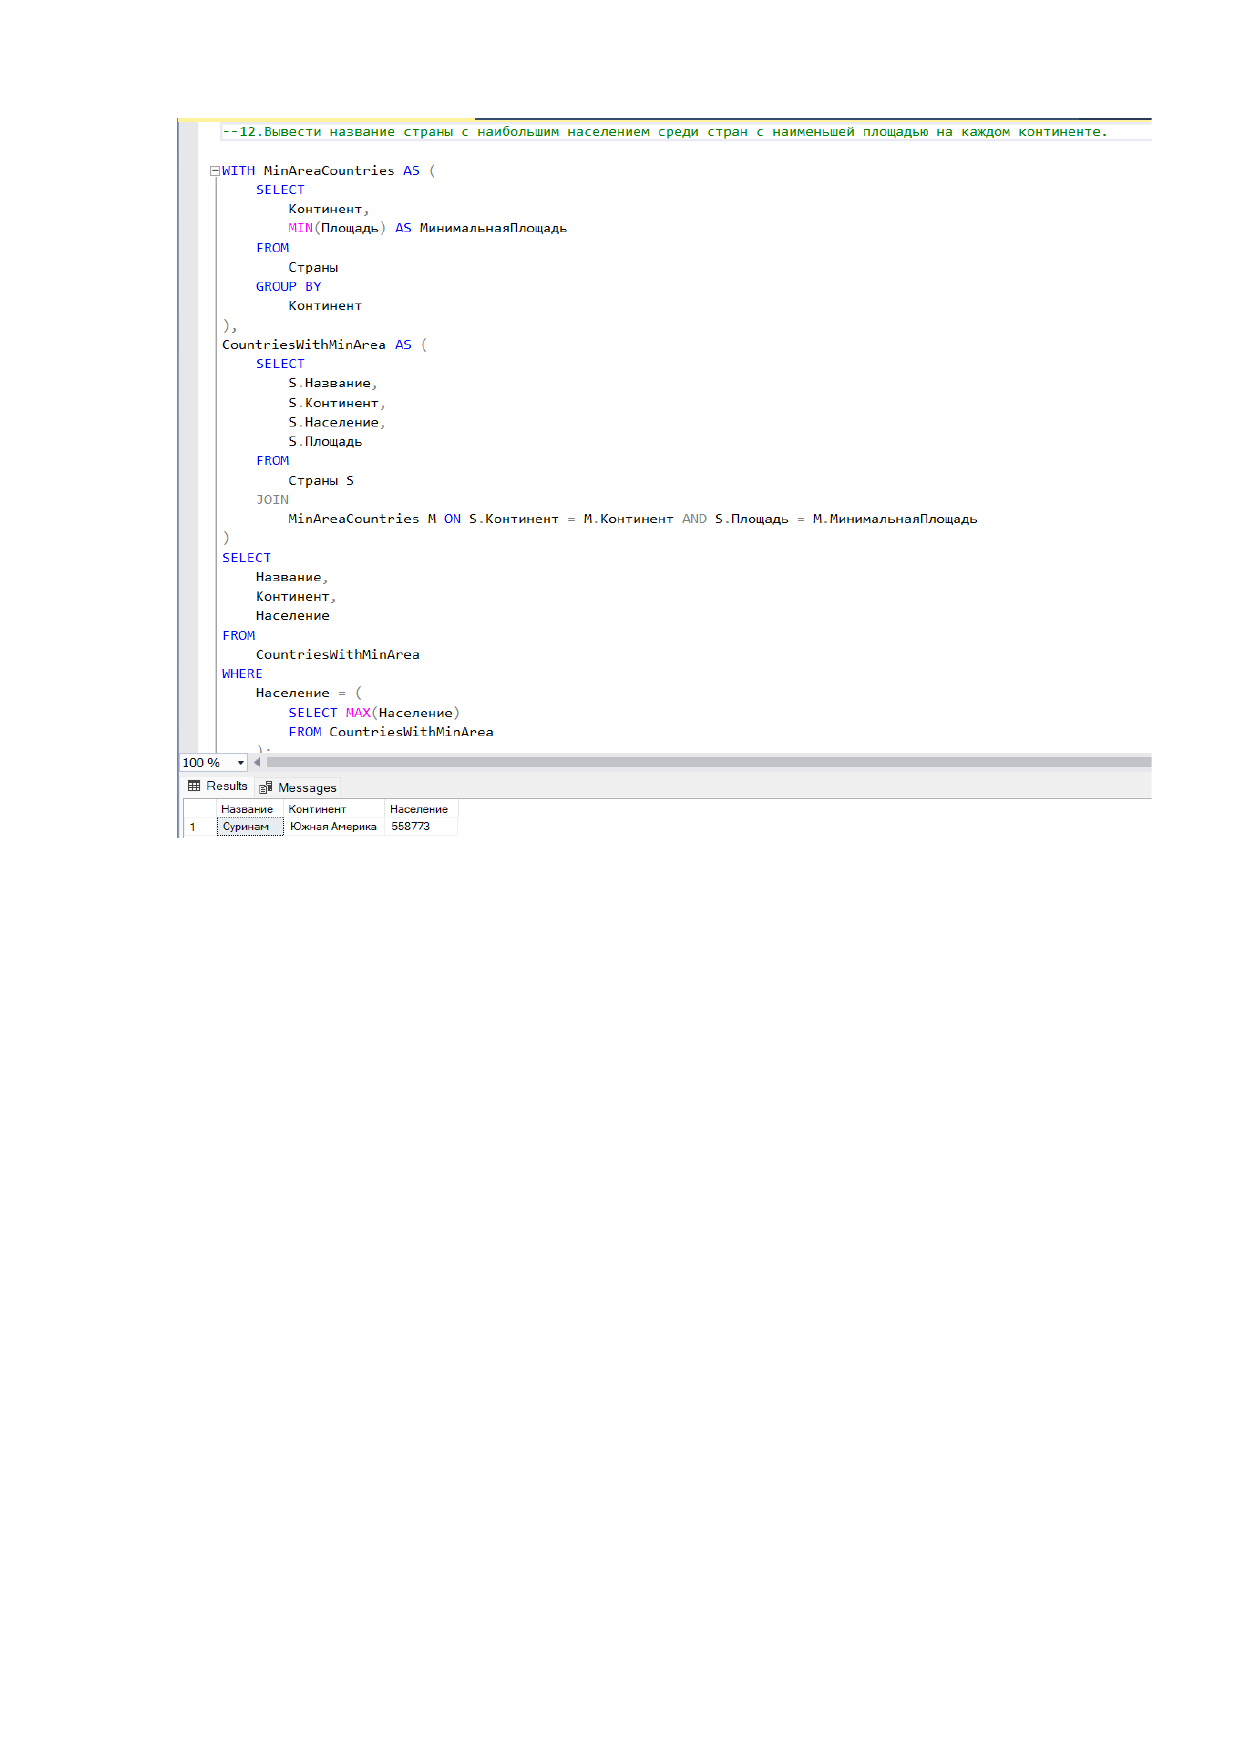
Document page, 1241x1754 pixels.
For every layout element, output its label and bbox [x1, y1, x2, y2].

picture [177, 118, 1152, 838]
